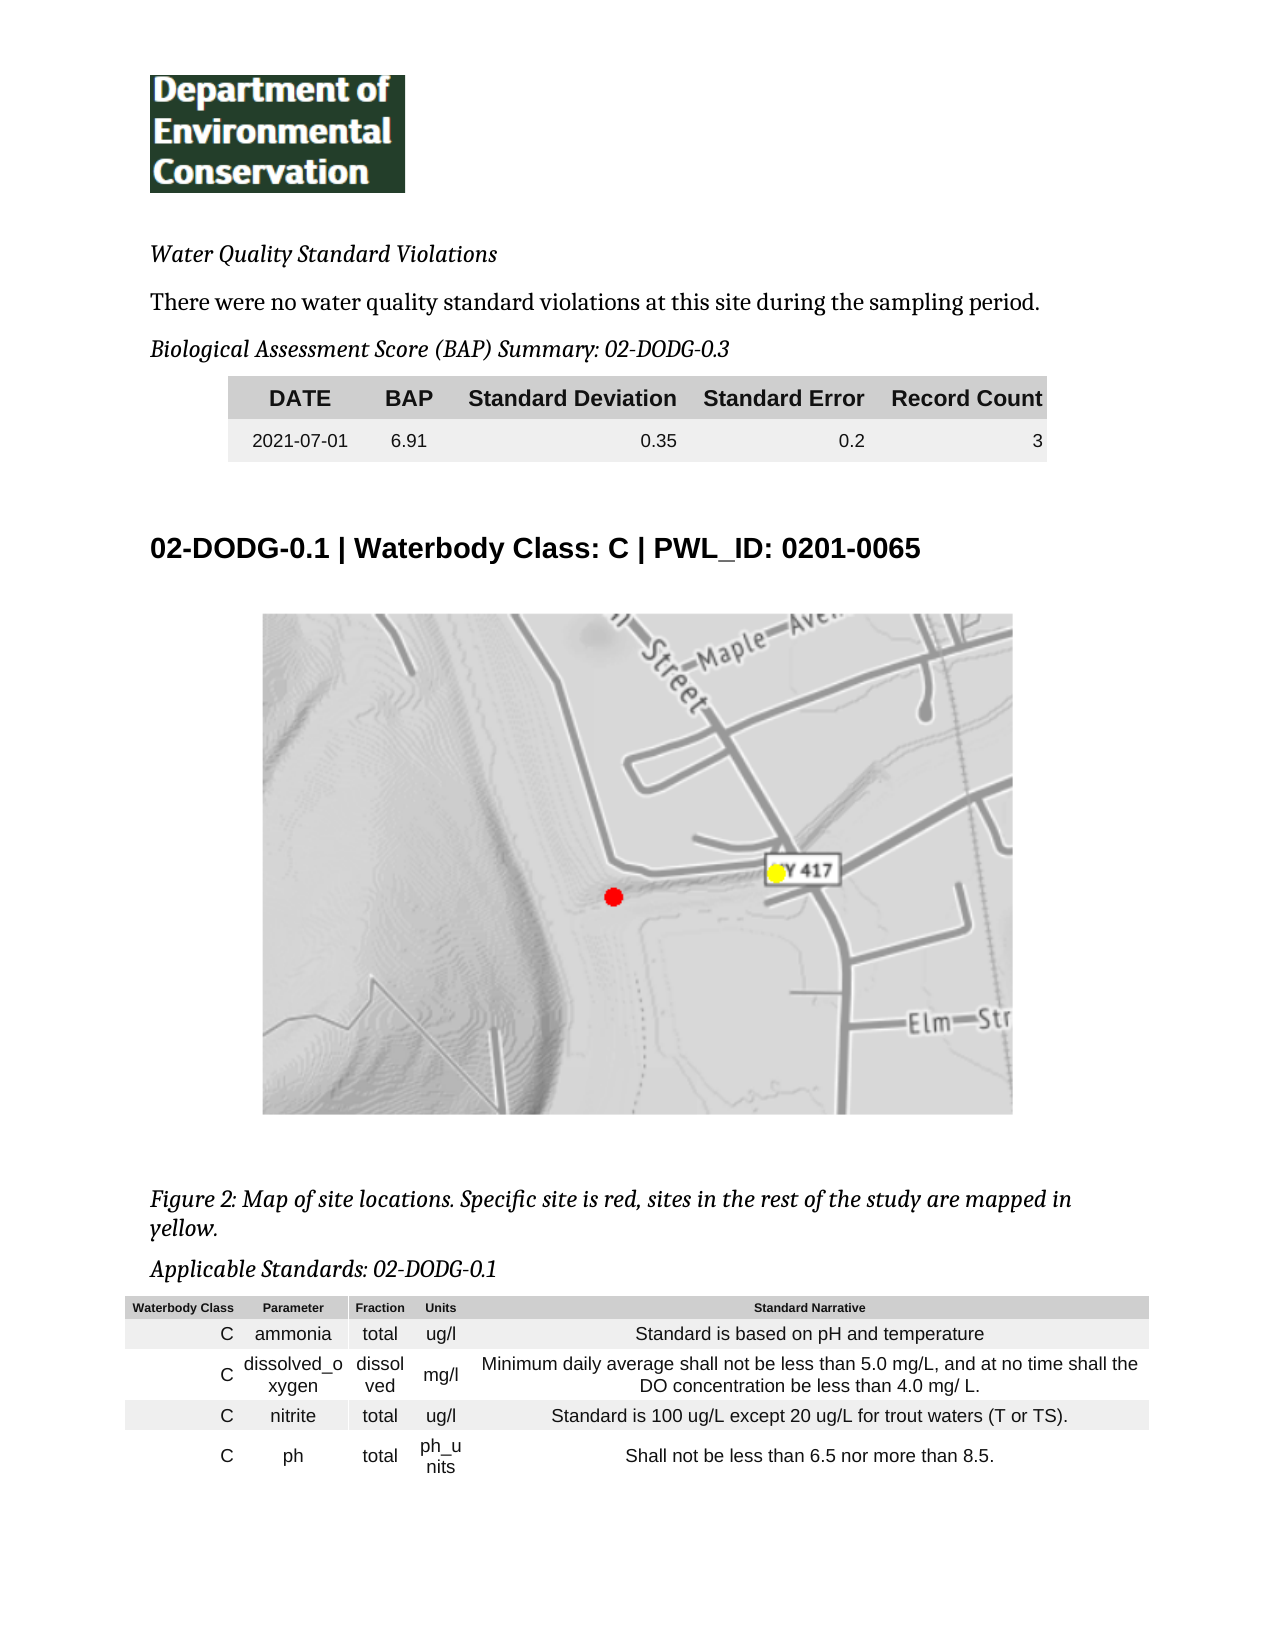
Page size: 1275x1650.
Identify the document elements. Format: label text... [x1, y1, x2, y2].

table_cell nitrite [238, 1400, 348, 1430]
text Water Quality Standard Violations [150, 240, 1125, 269]
table_cell dissolved [349, 1349, 412, 1400]
table_cell C [125, 1400, 238, 1430]
table_cell ammonia [238, 1319, 348, 1349]
table_header Standard Error [681, 376, 869, 419]
table_header Standard Deviation [446, 376, 681, 419]
picture [150, 75, 406, 193]
table_cell ph [238, 1430, 348, 1482]
picture [262, 564, 1013, 1165]
table_cell total [349, 1400, 412, 1430]
table_cell C [125, 1430, 238, 1482]
text Applicable Standards: 02-DODG-0.1 [150, 1255, 1125, 1284]
table_cell dissolved_oxygen [238, 1349, 348, 1400]
table_cell ug/l [412, 1319, 470, 1349]
table_cell C [125, 1319, 238, 1349]
table_header BAP [372, 376, 446, 419]
subtitle 02-DODG-0.1 | Waterbody Class: C | PWL_ID: 0201-0065 [150, 531, 1125, 564]
text Biological Assessment Score (BAP) Summary: 02-DODG-0.3 [150, 335, 1125, 364]
table_cell mg/l [412, 1349, 470, 1400]
table_header Record Count [869, 376, 1047, 419]
table_cell Standard is based on pH and temperature [470, 1319, 1149, 1349]
table_header Standard Narrative [470, 1296, 1149, 1319]
table_cell ug/l [412, 1400, 470, 1430]
table_cell ph_units [412, 1430, 470, 1482]
table_cell Standard is 100 ug/L except 20 ug/L for trout waters (T or TS). [470, 1400, 1149, 1430]
table_header Parameter [238, 1296, 348, 1319]
table_header Fraction [349, 1296, 412, 1319]
table_cell total [349, 1319, 412, 1349]
table_cell Minimum daily average shall not be less than 5.0 mg/L, and at no time shall the DO concentration be less than 4.0 mg/ L. [470, 1349, 1149, 1400]
table_cell 6.91 [372, 419, 446, 462]
text Figure : Map of site locations. Specific site is red, sites in the rest of the study are mapped in yellow. [150, 1185, 1125, 1242]
text There were no water quality standard violations at this site during the sampling period. [150, 287, 1125, 316]
table_cell 0.35 [446, 419, 681, 462]
table_cell 0.2 [681, 419, 869, 462]
table_header Waterbody Class [125, 1296, 238, 1319]
table_cell C [125, 1349, 238, 1400]
table_header DATE [228, 376, 372, 419]
table_cell 2021-07-01 [228, 419, 372, 462]
table_cell Shall not be less than 6.5 nor more than 8.5. [470, 1430, 1149, 1482]
table_cell 3 [869, 419, 1047, 462]
table_header Units [412, 1296, 470, 1319]
table_cell total [349, 1430, 412, 1482]
